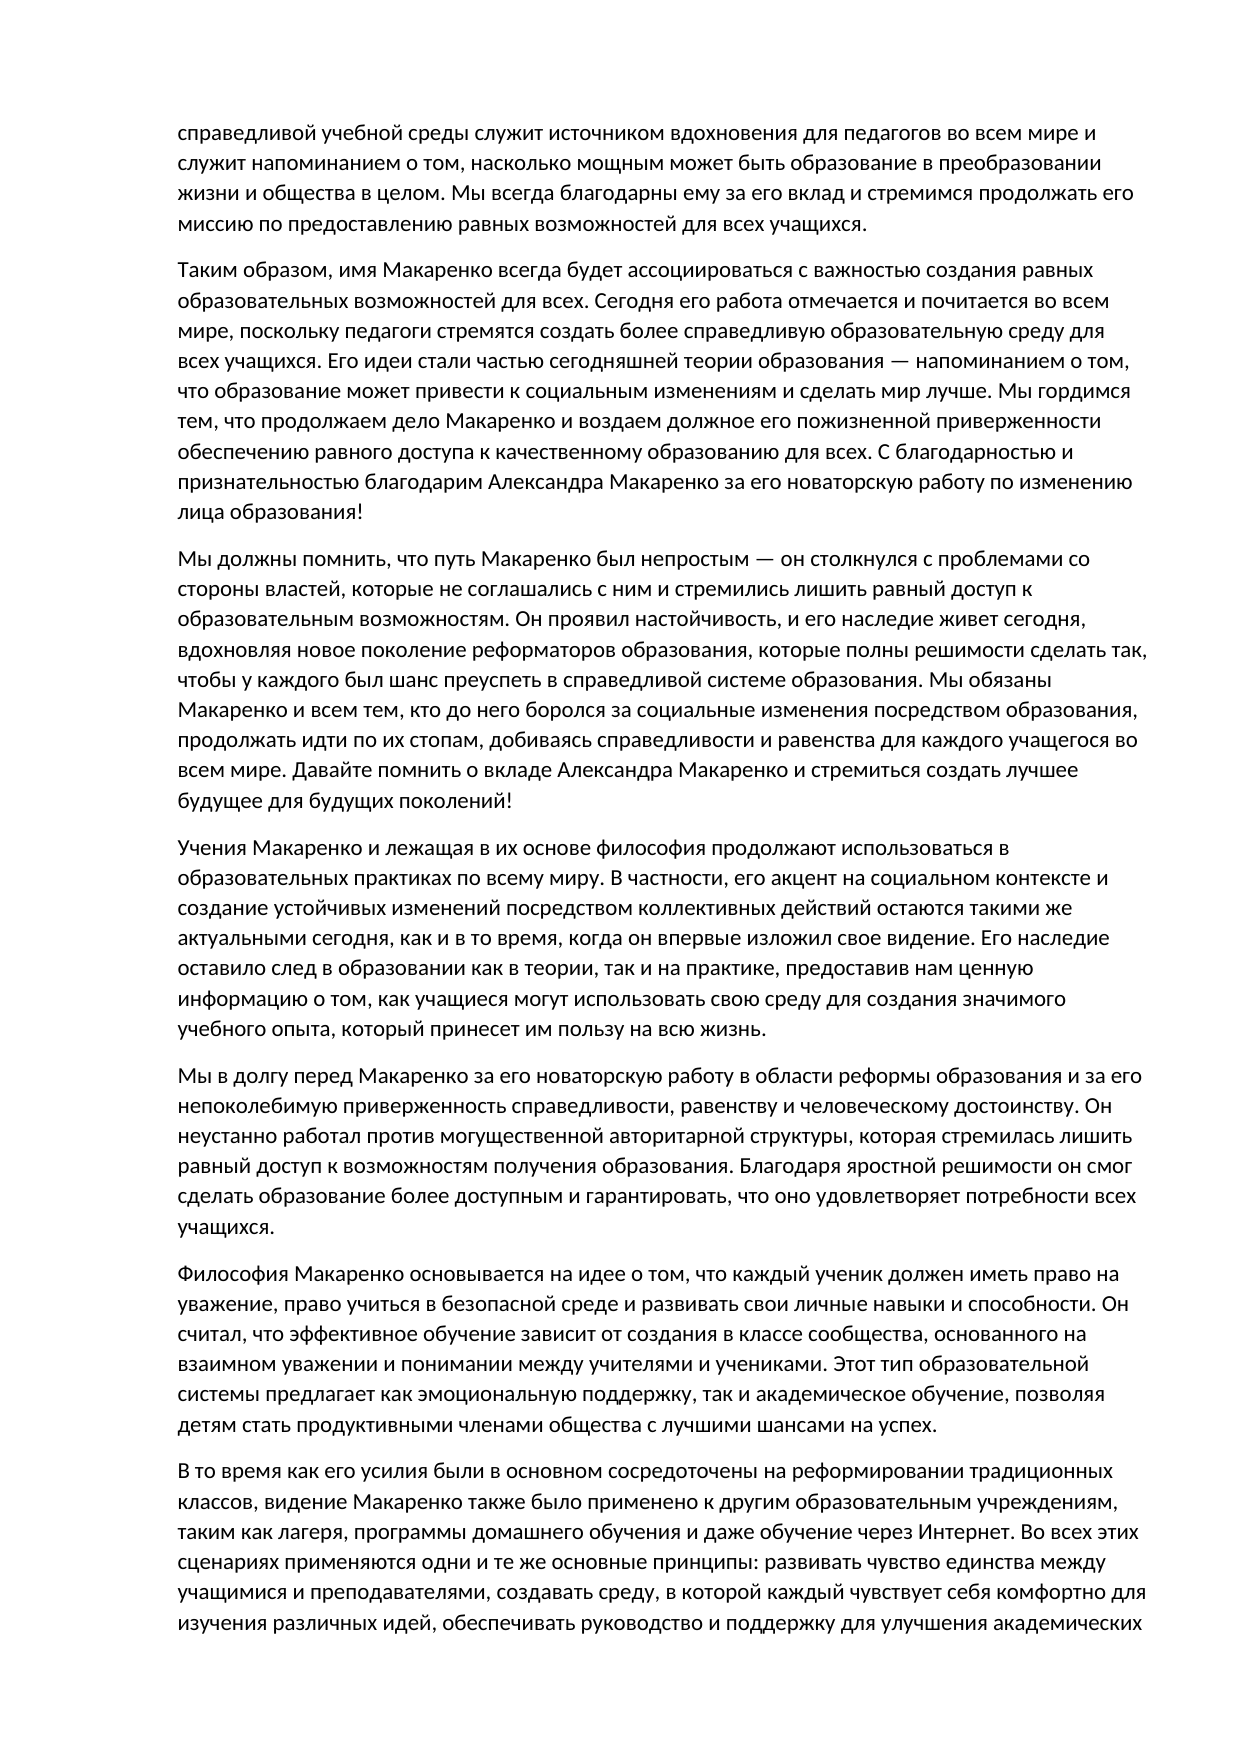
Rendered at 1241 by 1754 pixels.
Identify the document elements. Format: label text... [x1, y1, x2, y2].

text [177, 1457, 1152, 1636]
text Таким образом, имя Макаренко всегда будет ассоциироваться с важностью создания равных образовательных возможностей для всех. Сегодня его работа отмечается и почитается во всем мире, поскольку педагоги стремятся создать более справедливую образовательную среду для всех учащихся. Его идеи стали частью сегодняшней теории образования — напоминанием о том, что образование может привести к социальным изменениям и сделать мир лучше. Мы гордимся тем, что продолжаем дело Макаренко и воздаем должное его пожизненной приверженности обеспечению равного доступа к качественному образованию для всех. С благодарностью и признательностью благодарим Александра Макаренко за его новаторскую работу по изменению лица образования! [177, 256, 1152, 525]
text Философия Макаренко основывается на идее о том, что каждый ученик должен иметь право на уважение, право учиться в безопасной среде и развивать свои личные навыки и способности. Он считал, что эффективное обучение зависит от создания в классе сообщества, основанного на взаимном уважении и понимании между учителями и учениками. Этот тип образовательной системы предлагает как эмоциональную поддержку, так и академическое обучение, позволяя детям стать продуктивными членами общества с лучшими шансами на успех. [177, 1259, 1152, 1438]
text Мы должны помнить, что путь Макаренко был непростым — он столкнулся с проблемами со стороны властей, которые не соглашались с ним и стремились лишить равный доступ к образовательным возможностям. Он проявил настойчивость, и его наследие живет сегодня, вдохновляя новое поколение реформаторов образования, которые полны решимости сделать так, чтобы у каждого был шанс преуспеть в справедливой системе образования. Мы обязаны Макаренко и всем тем, кто до него боролся за социальные изменения посредством образования, продолжать идти по их стопам, добиваясь справедливости и равенства для каждого учащегося во всем мире. Давайте помнить о вкладе Александра Макаренко и стремиться создать лучшее будущее для будущих поколений! [177, 544, 1152, 814]
text Мы в долгу перед Макаренко за его новаторскую работу в области реформы образования и за его непоколебимую приверженность справедливости, равенству и человеческому достоинству. Он неустанно работал против могущественной авторитарной структуры, которая стремилась лишить равный доступ к возможностям получения образования. Благодаря яростной решимости он смог сделать образование более доступным и гарантировать, что оно удовлетворяет потребности всех учащихся. [177, 1061, 1152, 1240]
text Учения Макаренко и лежащая в их основе философия продолжают использоваться в образовательных практиках по всему миру. В частности, его акцент на социальном контексте и создание устойчивых изменений посредством коллективных действий остаются такими же актуальными сегодня, как и в то время, когда он впервые изложил свое видение. Его наследие оставило след в образовании как в теории, так и на практике, предоставив нам ценную информацию о том, как учащиеся могут использовать свою среду для создания значимого учебного опыта, который принесет им пользу на всю жизнь. [177, 833, 1152, 1042]
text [177, 118, 1152, 237]
